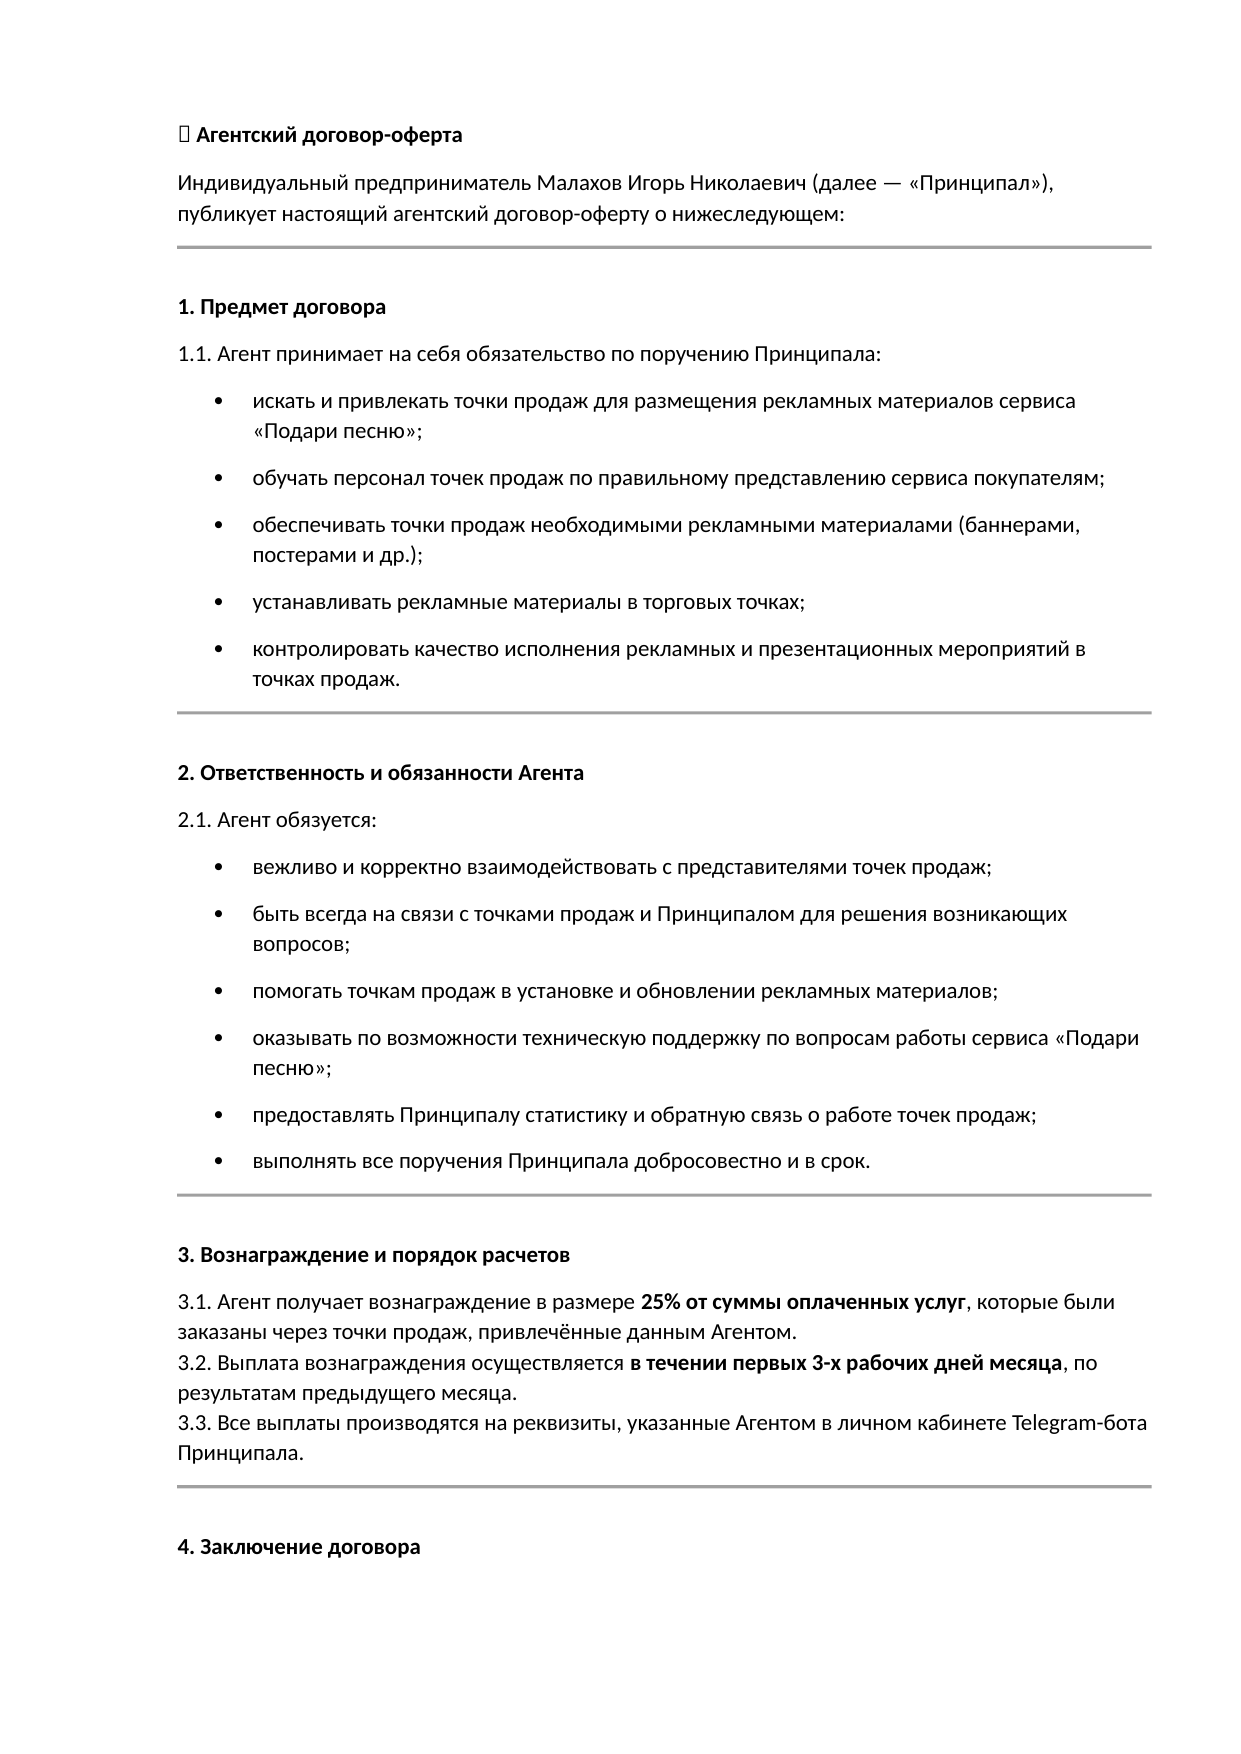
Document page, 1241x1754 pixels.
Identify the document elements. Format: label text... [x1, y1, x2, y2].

text 1.1. Агент принимает на себя обязательство по поручению Принципала: [177, 339, 1152, 367]
list устанавливать рекламные материалы в торговых точках; [215, 587, 1152, 615]
text 3.1. Агент получает вознаграждение в размере 25% от суммы оплаченных услуг, которые были заказаны через точки продаж, привлечённые данным Агентом. 3.2. Выплата вознаграждения осуществляется в течении первых 3-х рабочих дней месяца, по результатам предыдущего месяца. 3.3. Все выплаты производятся на реквизиты, указанные Агентом в личном кабинете Telegram-бота Принципала. [177, 1287, 1152, 1466]
list обучать персонал точек продаж по правильному представлению сервиса покупателям; [215, 463, 1152, 491]
list помогать точкам продаж в установке и обновлении рекламных материалов; [215, 976, 1152, 1004]
text Индивидуальный предприниматель Малахов Игорь Николаевич (далее — «Принципал»), публикует настоящий агентский договор-оферту о нижеследующем: [177, 168, 1152, 227]
text 📝 Агентский договор-оферта [177, 118, 1152, 149]
list контролировать качество исполнения рекламных и презентационных мероприятий в точках продаж. [215, 634, 1152, 692]
list быть всегда на связи с точками продаж и Принципалом для решения возникающих вопросов; [215, 899, 1152, 957]
text 2. Ответственность и обязанности Агента [177, 758, 1152, 786]
list оказывать по возможности техническую поддержку по вопросам работы сервиса «Подари песню»; [215, 1023, 1152, 1081]
list выполнять все поручения Принципала добросовестно и в срок. [215, 1147, 1152, 1175]
list искать и привлекать точки продаж для размещения рекламных материалов сервиса «Подари песню»; [215, 386, 1152, 444]
text 2.1. Агент обязуется: [177, 805, 1152, 833]
text 4. Заключение договора [177, 1532, 1152, 1560]
list обеспечивать точки продаж необходимыми рекламными материалами (баннерами, постерами и др.); [215, 510, 1152, 568]
list вежливо и корректно взаимодействовать с представителями точек продаж; [215, 852, 1152, 880]
text 1. Предмет договора [177, 292, 1152, 321]
list предоставлять Принципалу статистику и обратную связь о работе точек продаж; [215, 1100, 1152, 1128]
text 3. Вознаграждение и порядок расчетов [177, 1240, 1152, 1268]
